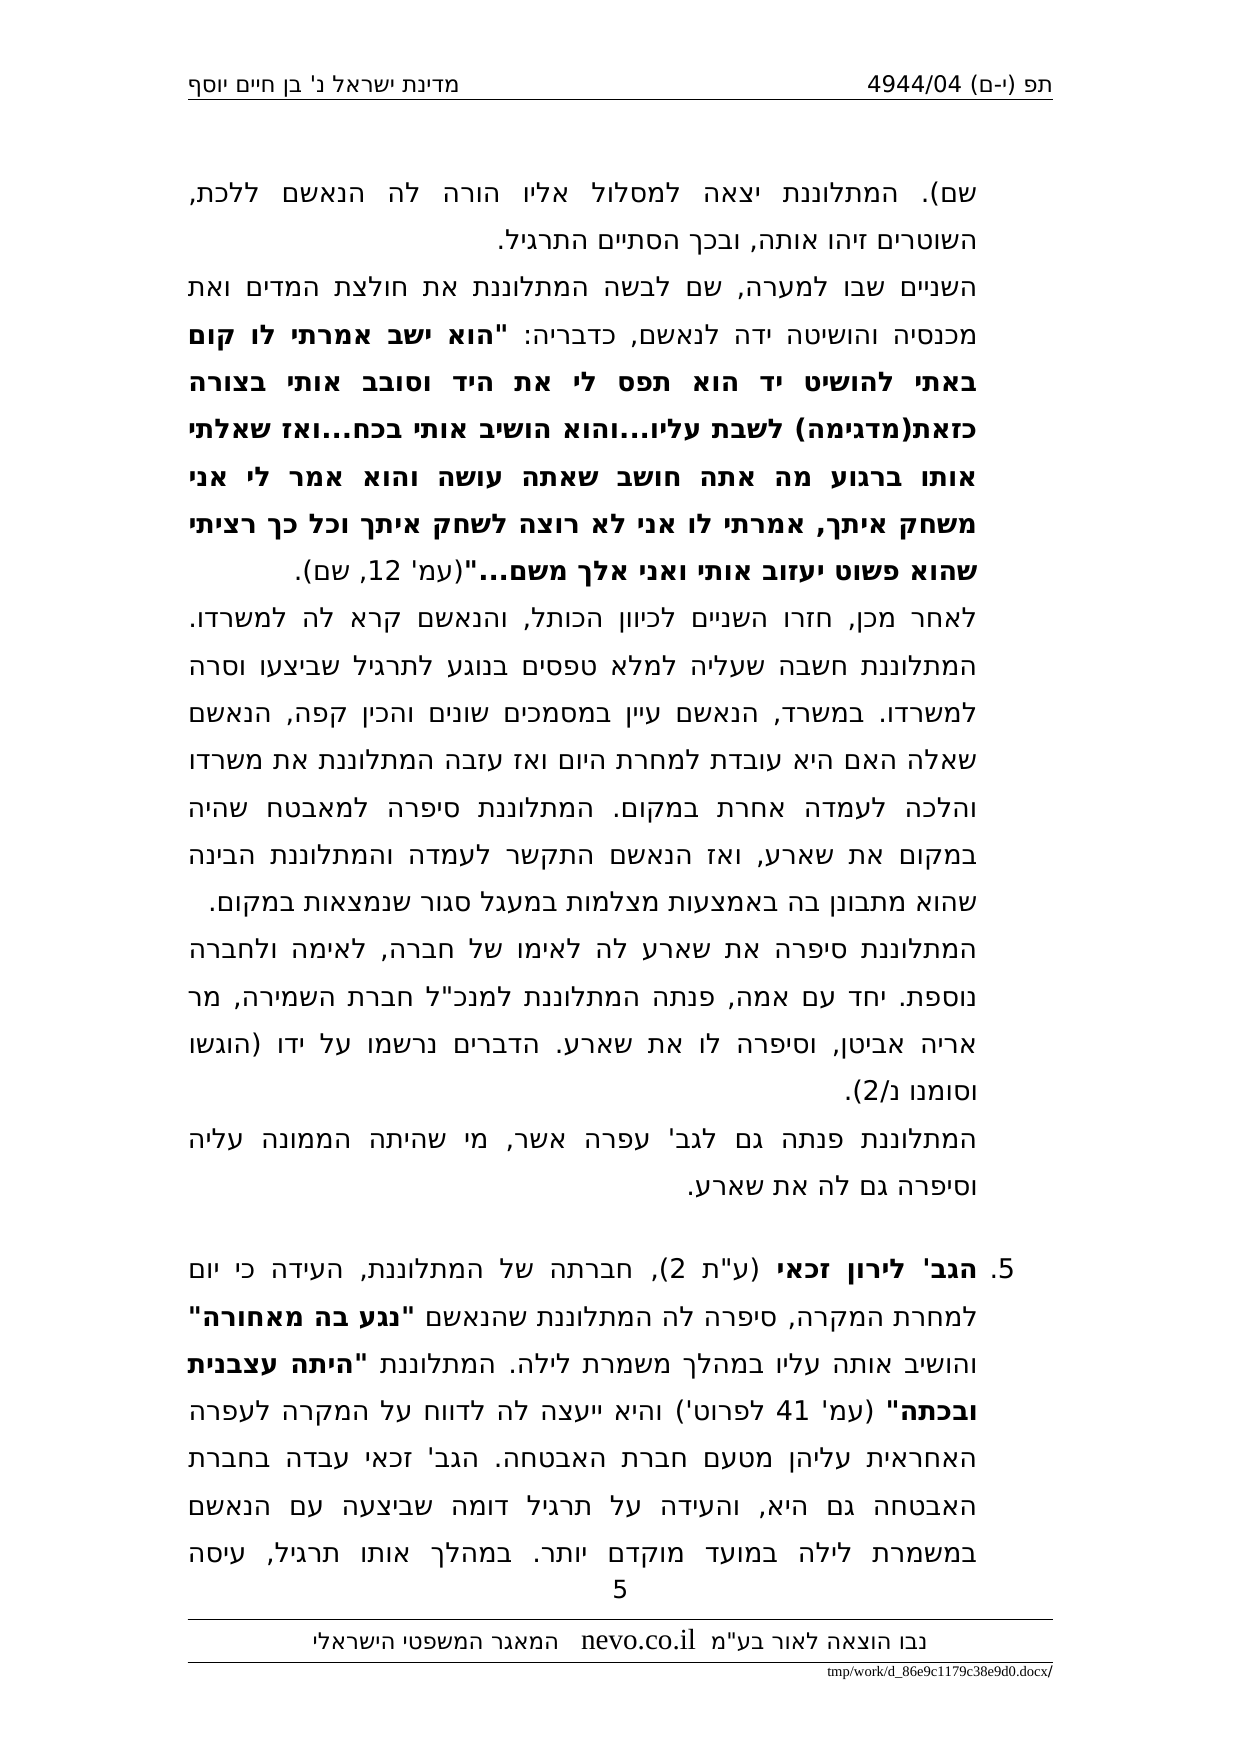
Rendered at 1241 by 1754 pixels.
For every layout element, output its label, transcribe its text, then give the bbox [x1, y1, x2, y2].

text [187, 177, 978, 256]
text המתלוננת סיפרה את שארע לה לאימו של חברה, לאימה ולחברה נוספת. יחד עם אמה, פנתה המתלוננת למנכ"ל חברת השמירה, מר אריה אביטן, וסיפרה לו את שארע. הדברים נרשמו על ידו (הוגשו וסומנו נ/2). [187, 934, 978, 1107]
text השניים שבו למערה, שם לבשה המתלוננת את חולצת המדים ואת מכנסיה והושיטה ידה לנאשם, כדבריה: "הוא ישב אמרתי לו קום באתי להושיט יד הוא תפס לי את היד וסובב אותי בצורה כזאת(מדגימה) לשבת עליו...והוא הושיב אותי בכח...ואז שאלתי אותו ברגוע מה אתה חושב שאתה עושה והוא אמר לי אני משחק איתך, אמרתי לו אני לא רוצה לשחק איתך וכל כך רציתי שהוא פשוט יעזוב אותי ואני אלך משם..."(עמ' 12, שם). [187, 272, 978, 587]
text לאחר מכן, חזרו השניים לכיוון הכותל, והנאשם קרא לה למשרדו. המתלוננת חשבה שעליה למלא טפסים בנוגע לתרגיל שביצעו וסרה למשרדו. במשרד, הנאשם עיין במסמכים שונים והכין קפה, הנאשם שאלה האם היא עובדת למחרת היום ואז עזבה המתלוננת את משרדו והלכה לעמדה אחרת במקום. המתלוננת סיפרה למאבטח שהיה במקום את שארע, ואז הנאשם התקשר לעמדה והמתלוננת הבינה שהוא מתבונן בה באמצעות מצלמות במעגל סגור שנמצאות במקום. [187, 603, 978, 918]
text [187, 1254, 1015, 1569]
text המתלוננת פנתה גם לגב' עפרה אשר, מי שהיתה הממונה עליה וסיפרה גם לה את שארע. [187, 1123, 978, 1202]
